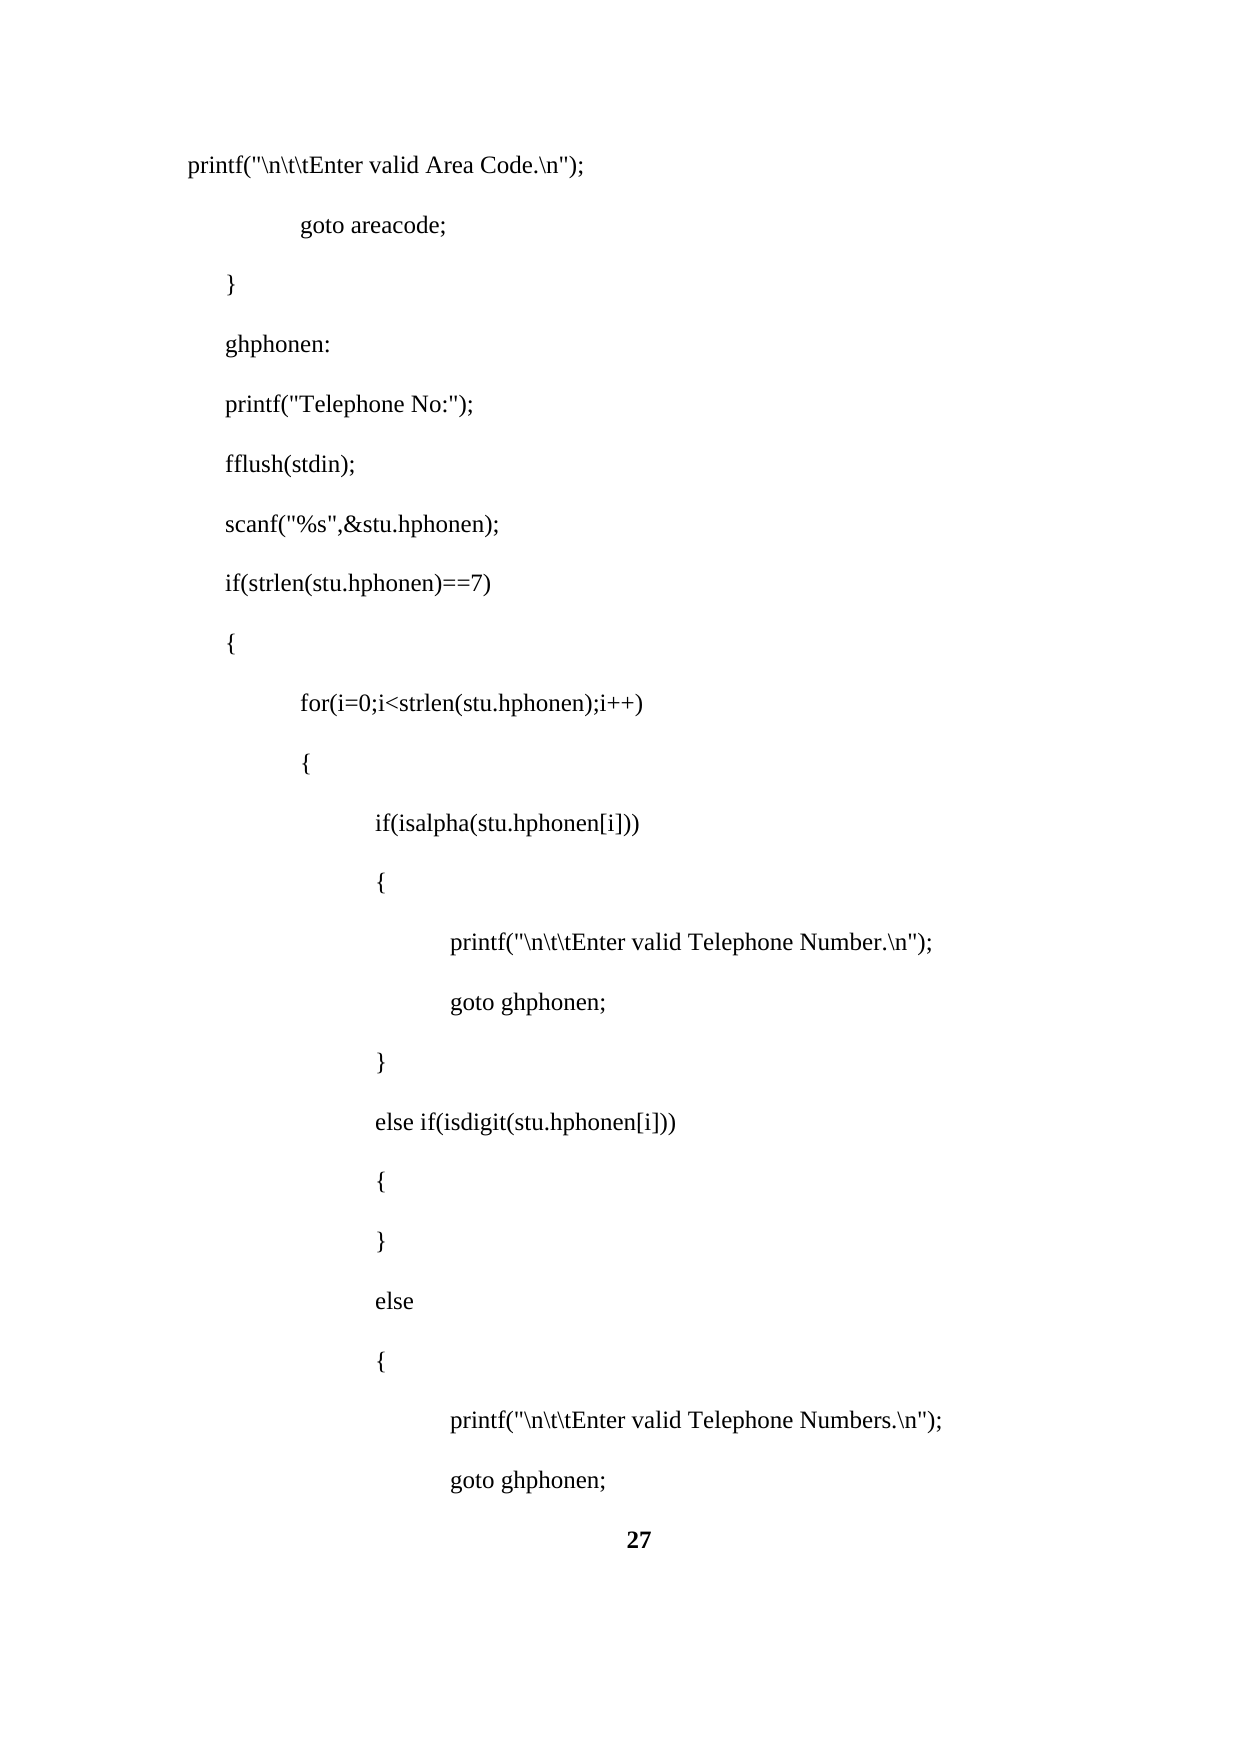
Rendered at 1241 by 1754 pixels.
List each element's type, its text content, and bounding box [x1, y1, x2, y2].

text else [187, 1286, 1090, 1315]
text { [187, 628, 1090, 657]
text if(strlen(stu.hphonen)==7) [187, 568, 1090, 597]
text } [187, 1226, 1090, 1255]
text if(isalpha(stu.hphonen[i])) [187, 808, 1090, 836]
text goto ghphonen; [187, 1465, 1090, 1494]
text else if(isdigit(stu.hphonen[i])) [187, 1107, 1090, 1135]
text goto ghphonen; [187, 987, 1090, 1016]
text for(i=0;i<strlen(stu.hphonen);i++) [187, 688, 1090, 717]
text { [187, 1346, 1090, 1374]
text { [187, 748, 1090, 777]
text fflush(stdin); [187, 449, 1090, 478]
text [187, 1406, 1090, 1434]
text } [187, 269, 1090, 298]
text ghphonen: [187, 329, 1090, 358]
text printf("Telephone No:"); [187, 389, 1090, 418]
text goto areacode; [187, 210, 1090, 238]
text { [187, 867, 1090, 896]
text printf("\n\t\tEnter valid Area Code.\n"); [187, 150, 1090, 179]
text 27 [187, 1525, 1090, 1554]
text } [187, 1047, 1090, 1076]
text scanf("%s",&stu.hphonen); [187, 509, 1090, 537]
text printf("\n\t\tEnter valid Telephone Number.\n"); [187, 927, 1090, 956]
text { [187, 1166, 1090, 1195]
